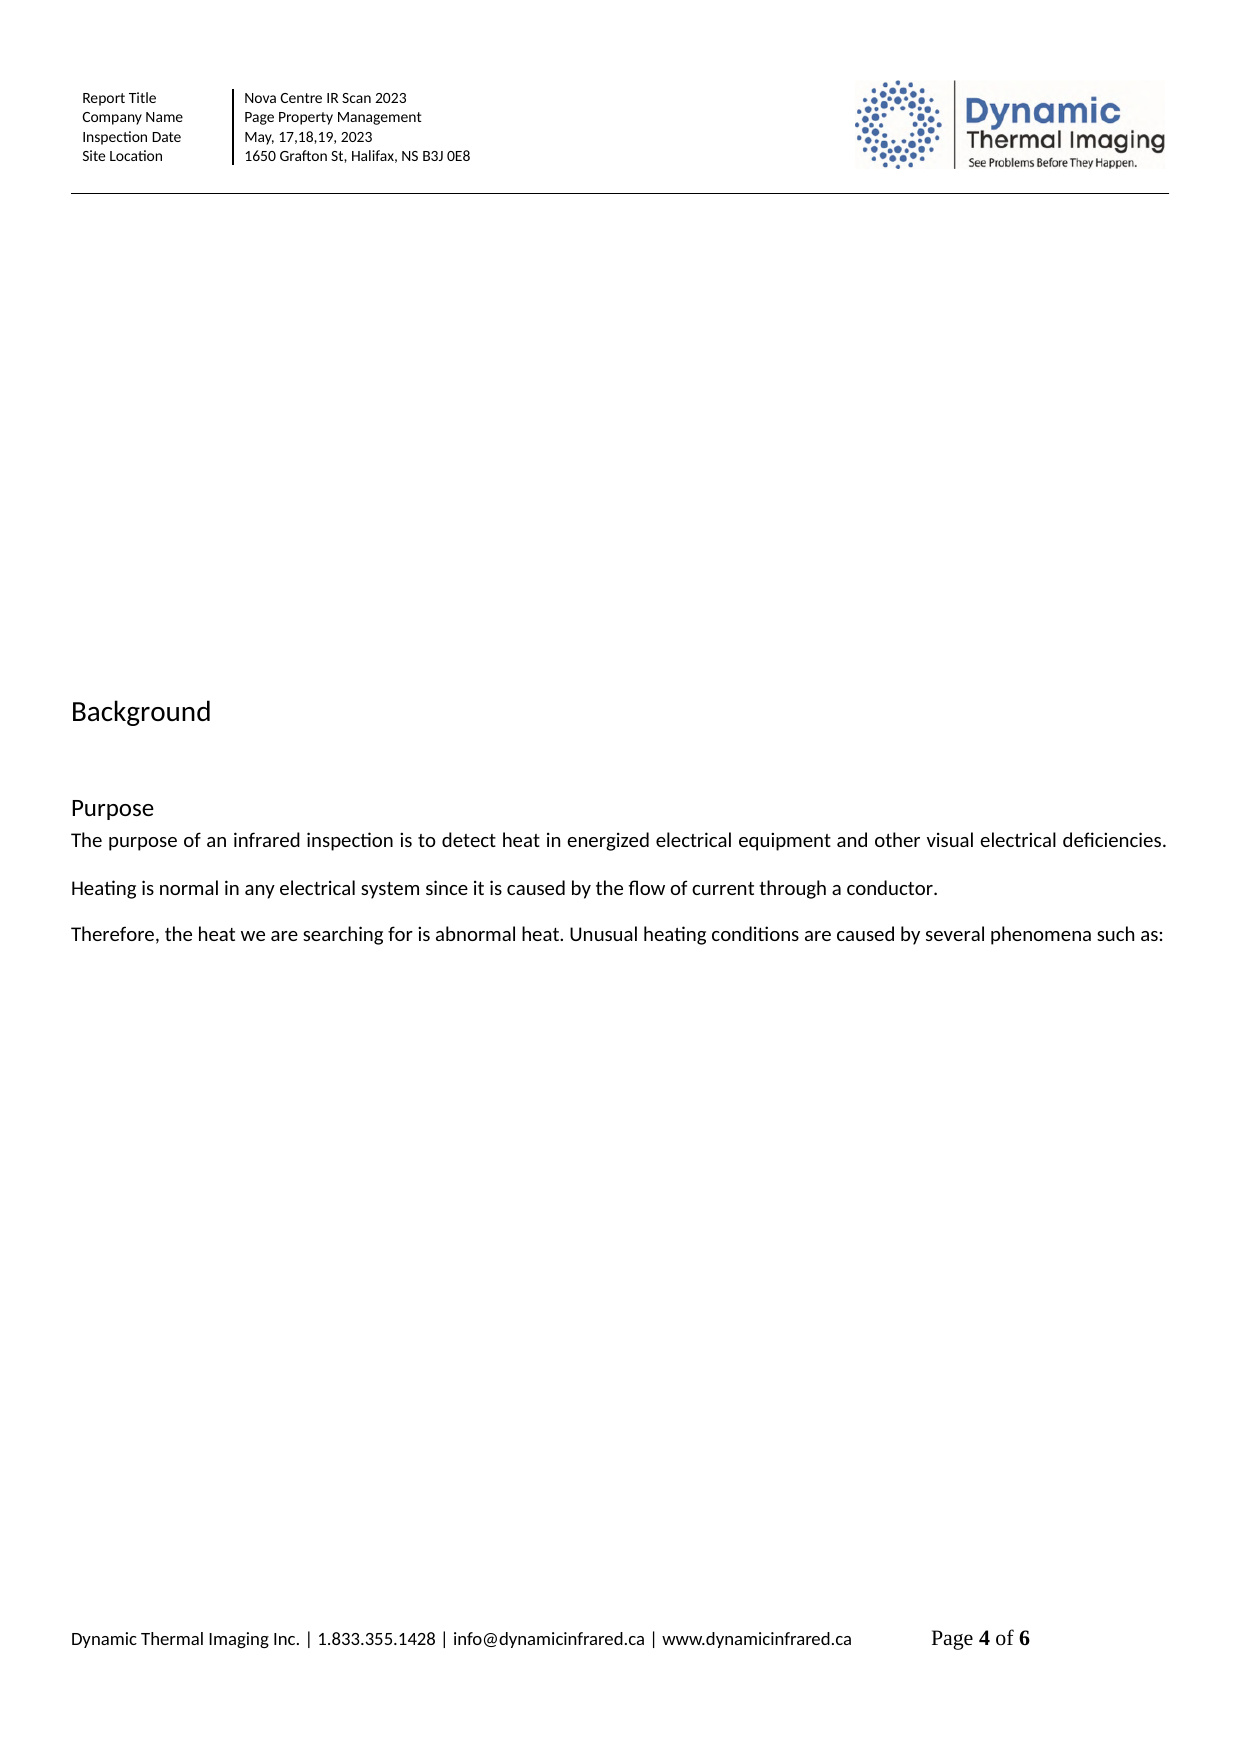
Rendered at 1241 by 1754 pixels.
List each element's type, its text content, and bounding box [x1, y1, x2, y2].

text The purpose of an infrared inspection is to detect heat in energized electrical equipment and other visual electrical deficiencies. Heating is normal in any electrical system since it is caused by the flow of current through a conductor. [71, 823, 1169, 904]
text Therefore, the heat we are searching for is abnormal heat. Unusual heating conditions are caused by several phenomena such as: [71, 917, 1169, 950]
picture [851, 75, 1169, 174]
text Purpose [71, 791, 1169, 823]
text Background [71, 679, 1169, 744]
